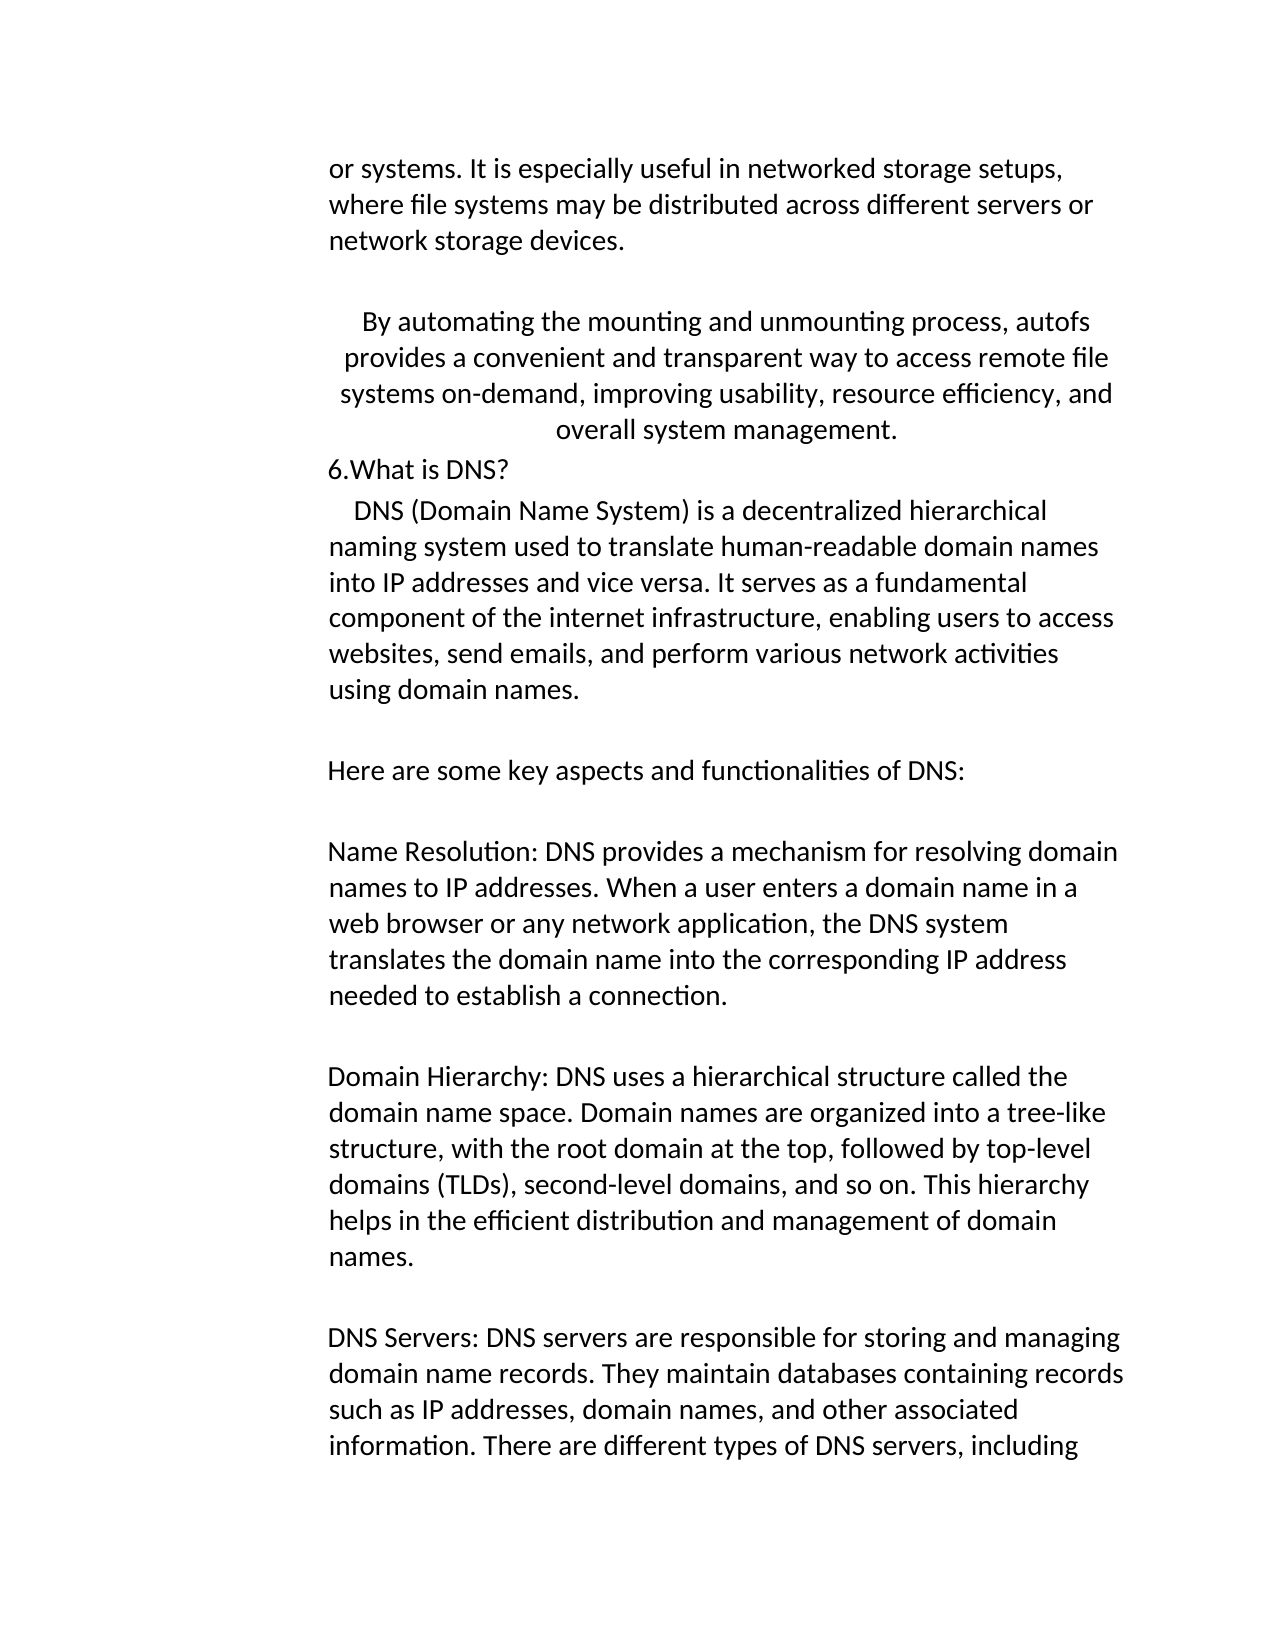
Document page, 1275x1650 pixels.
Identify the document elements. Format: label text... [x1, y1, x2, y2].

text Domain Hierarchy: DNS uses a hierarchical structure called the domain name space. Domain names are organized into a tree-like structure, with the root domain at the top, followed by top-level domains (TLDs), second-level domains, and so on. This hierarchy helps in the efficient distribution and management of domain names. [327, 1058, 1125, 1274]
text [327, 1319, 1125, 1462]
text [327, 150, 1125, 257]
text By automating the mounting and unmounting process, autofs provides a convenient and transparent way to access remote file systems on-demand, improving usability, resource efficiency, and overall system management. [327, 303, 1125, 446]
text Name Resolution: DNS provides a mechanism for resolving domain names to IP addresses. When a user enters a domain name in a web browser or any network application, the DNS system translates the domain name into the corresponding IP address needed to establish a connection. [327, 833, 1125, 1013]
text 6.What is DNS? [327, 451, 1125, 487]
text Here are some key aspects and functionalities of DNS: [327, 752, 1125, 788]
text DNS (Domain Name System) is a decentralized hierarchical naming system used to translate human-readable domain names into IP addresses and vice versa. It serves as a fundamental component of the internet infrastructure, enabling users to access websites, send emails, and perform various network activities using domain names. [327, 492, 1125, 707]
